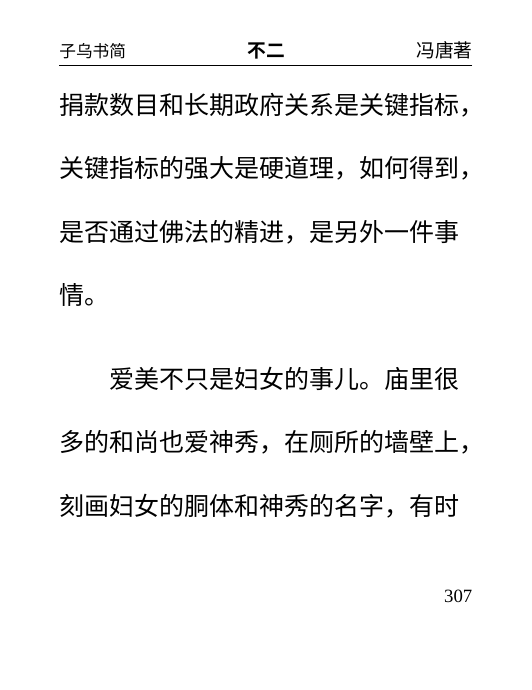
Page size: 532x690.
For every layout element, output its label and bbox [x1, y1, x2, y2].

text [59, 346, 472, 536]
text [59, 72, 472, 326]
